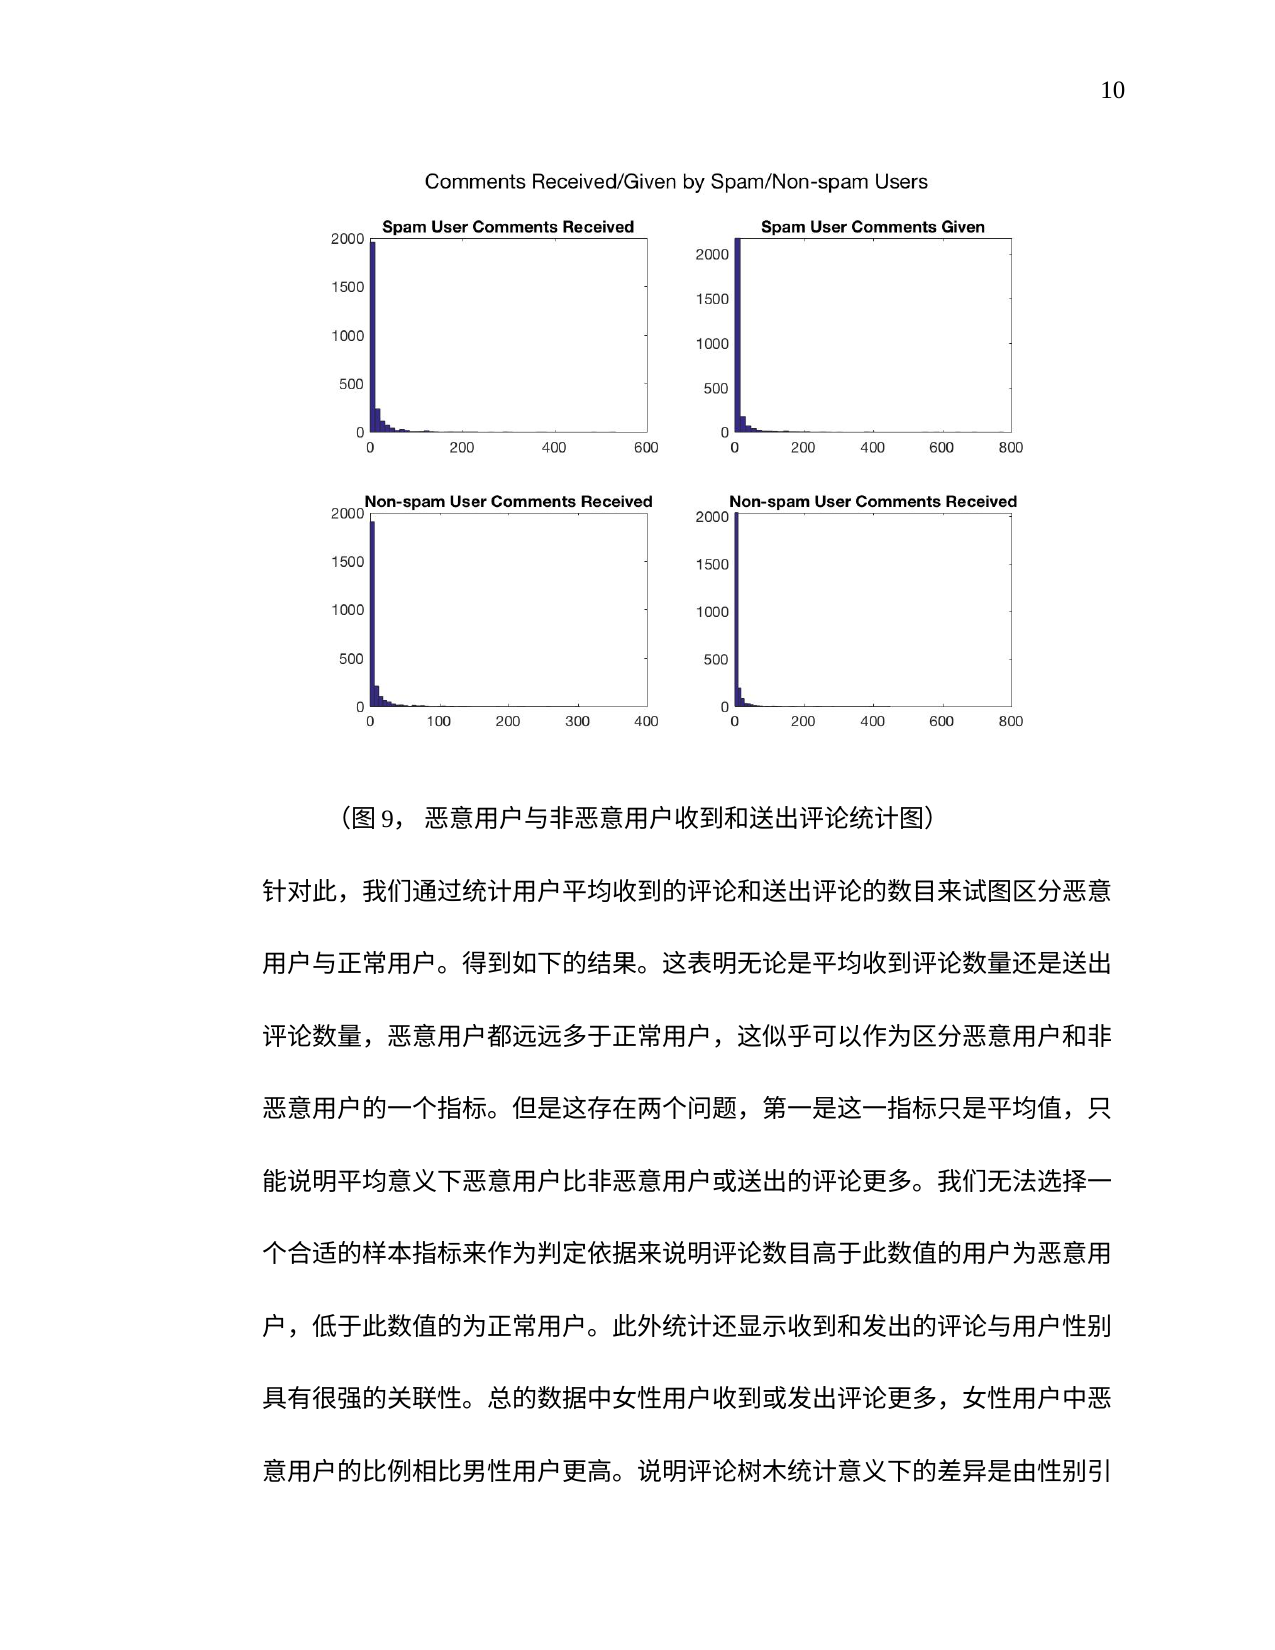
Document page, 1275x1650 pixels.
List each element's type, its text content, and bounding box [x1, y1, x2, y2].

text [262, 871, 1125, 1487]
text （图9， 恶意用户与非恶意用户收到和送出评论统计图） [150, 798, 1125, 835]
picture [262, 150, 1090, 770]
